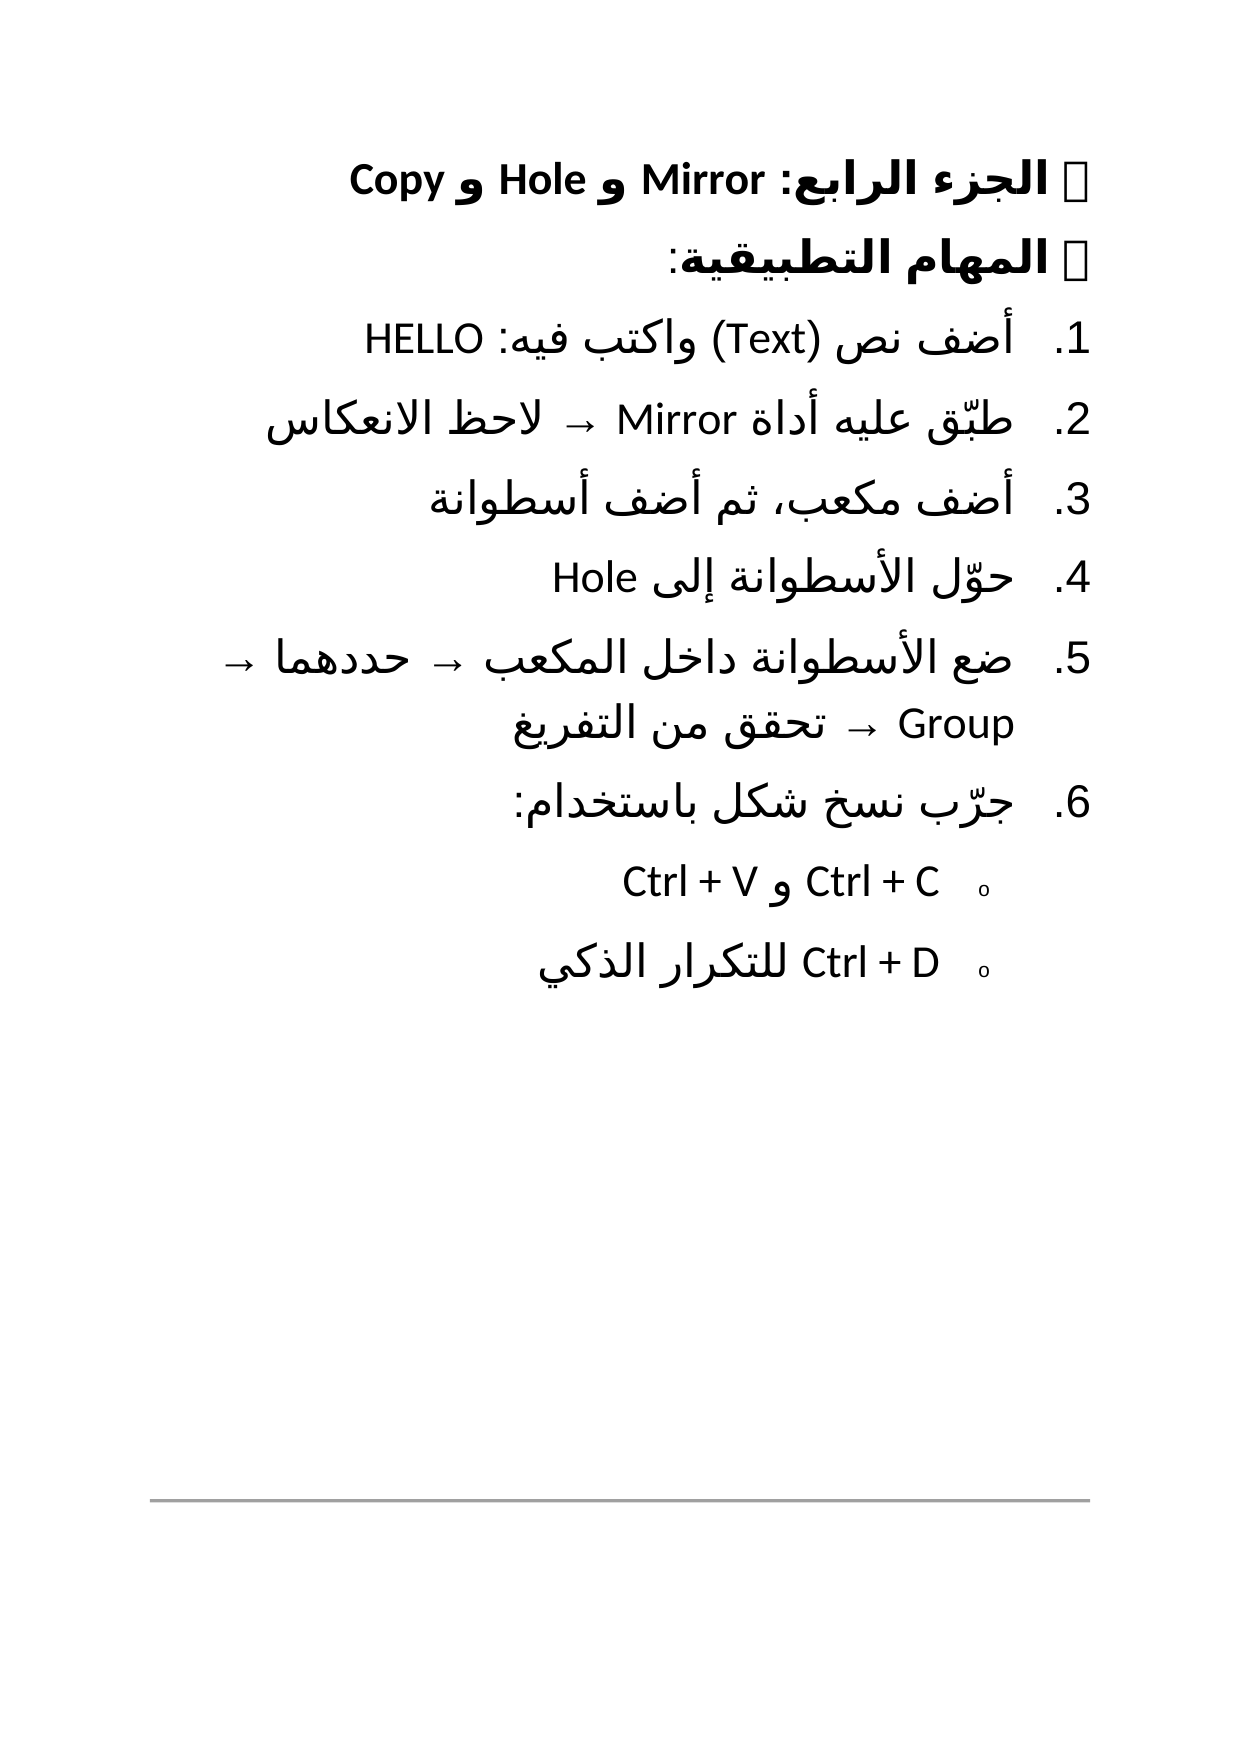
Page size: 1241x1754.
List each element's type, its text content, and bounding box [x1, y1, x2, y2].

list ضع الأسطوانة داخل المكعب → حددهما → Group → تحقق من التفريغ [150, 629, 1053, 749]
list Ctrl + D للتكرار الذكي [150, 933, 978, 988]
list حوّل الأسطوانة إلى Hole [150, 548, 1053, 604]
text 🔁 الجزء الرابع: Mirror و Hole و Copy [150, 150, 1090, 206]
list أضف مكعب، ثم أضف أسطوانة [150, 471, 1053, 524]
list جرّب نسخ شكل باستخدام: [150, 774, 1053, 827]
text 🎯 المهام التطبيقية: [150, 231, 1090, 284]
list أضف نص (Text) واكتب فيه: HELLO [150, 309, 1053, 365]
list طبّق عليه أداة Mirror → لاحظ الانعكاس [150, 390, 1053, 446]
list Ctrl + C و Ctrl + V [150, 852, 978, 908]
